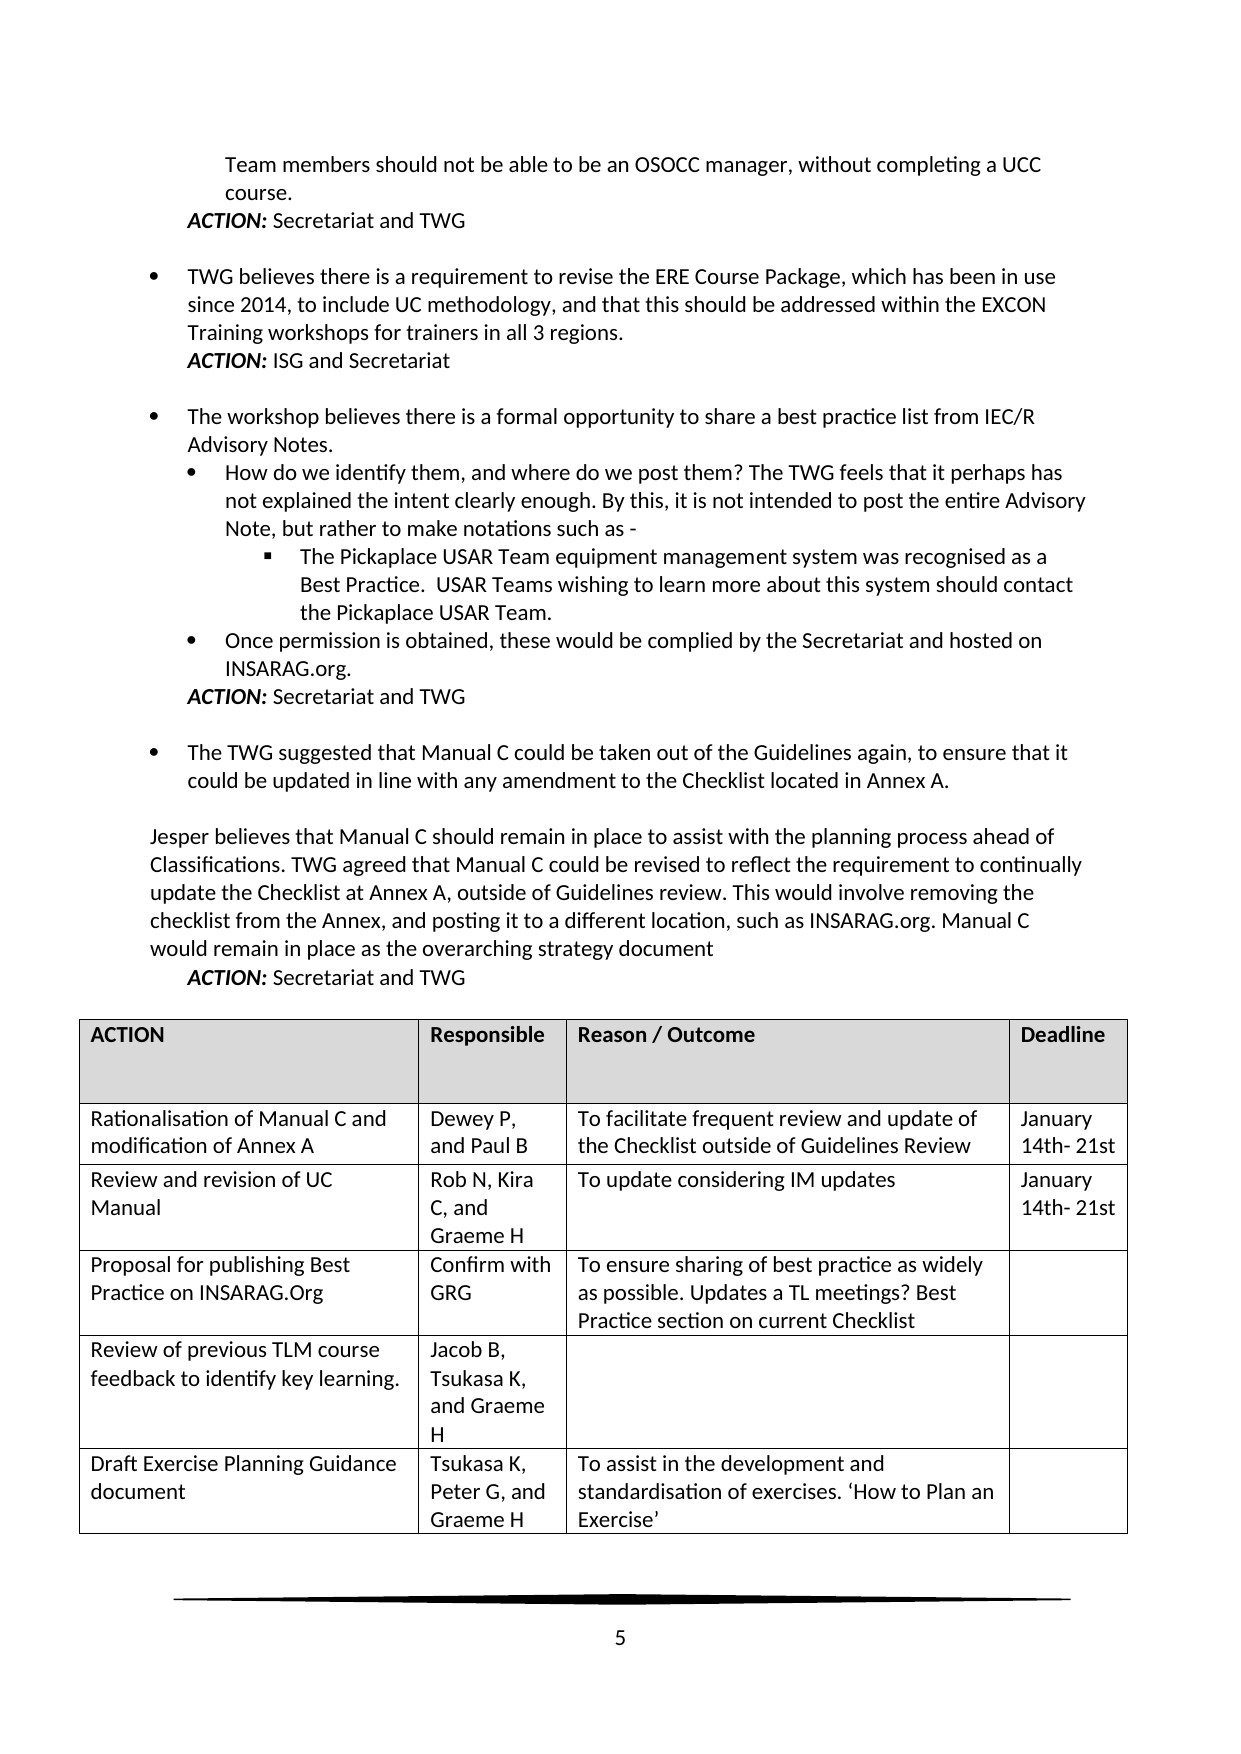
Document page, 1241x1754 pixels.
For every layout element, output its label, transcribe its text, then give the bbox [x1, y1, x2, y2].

list The TWG suggested that Manual C could be taken out of the Guidelines again, to ensure that it could be updated in line with any amendment to the Checklist located in Annex A. [150, 738, 1090, 794]
table_cell January 14th- 21st [1010, 1165, 1127, 1249]
table_header Deadline [1010, 1020, 1127, 1103]
text ACTION: Secretariat and TWG [187, 206, 1090, 234]
table_cell [1010, 1336, 1127, 1448]
list The Pickaplace USAR Team equipment management system was recognised as a Best Practice. USAR Teams wishing to learn more about this system should contact the Pickaplace USAR Team. [262, 542, 1090, 626]
table_cell To assist in the development and standardisation of exercises. ‘How to Plan an Exercise’ [567, 1449, 1009, 1533]
list How do we identify them, and where do we post them? The TWG feels that it perhaps has not explained the intent clearly enough. By this, it is not intended to post the entire Advisory Note, but rather to make notations such as - [187, 458, 1090, 542]
table_cell [1010, 1449, 1127, 1533]
text Jesper believes that Manual C should remain in place to assist with the planning process ahead of Classifications. TWG agreed that Manual C could be revised to reflect the requirement to continually update the Checklist at Annex A, outside of Guidelines review. This would involve removing the checklist from the Annex, and posting it to a different location, such as INSARAG.org. Manual C would remain in place as the overarching strategy document [150, 822, 1090, 963]
table_cell [1010, 1251, 1127, 1334]
table_cell To ensure sharing of best practice as widely as possible. Updates a TL meetings? Best Practice section on current Checklist [567, 1251, 1009, 1334]
table_cell Confirm with GRG [419, 1251, 566, 1334]
table_cell Proposal for publishing Best Practice on INSARAG.Org [80, 1251, 418, 1334]
table_cell Jacob B, Tsukasa K, and Graeme H [419, 1336, 566, 1448]
text ACTION: Secretariat and TWG [187, 963, 1090, 991]
table_cell Review and revision of UC Manual [80, 1165, 418, 1249]
table_header ACTION [80, 1020, 418, 1103]
text ACTION: ISG and Secretariat [187, 346, 1090, 374]
table_cell Draft Exercise Planning Guidance document [80, 1449, 418, 1533]
table_cell Rob N, Kira C, and Graeme H [419, 1165, 566, 1249]
table_cell [567, 1336, 1009, 1448]
list Once permission is obtained, these would be complied by the Secretariat and hosted on INSARAG.org. [187, 626, 1090, 682]
table_header Responsible [419, 1020, 566, 1103]
table_cell To facilitate frequent review and update of the Checklist outside of Guidelines Review [567, 1104, 1009, 1164]
table_header Reason / Outcome [567, 1020, 1009, 1103]
table_cell Review of previous TLM course feedback to identify key learning. [80, 1336, 418, 1448]
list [187, 150, 1090, 206]
table_cell Dewey P, and Paul B [419, 1104, 566, 1164]
table_cell Rationalisation of Manual C and modification of Annex A [80, 1104, 418, 1164]
table_cell January 14th- 21st [1010, 1104, 1127, 1164]
table_cell Tsukasa K, Peter G, and Graeme H [419, 1449, 566, 1533]
list TWG believes there is a requirement to revise the ERE Course Package, which has been in use since 2014, to include UC methodology, and that this should be addressed within the EXCON Training workshops for trainers in all 3 regions. [150, 262, 1090, 346]
text ACTION: Secretariat and TWG [187, 682, 1090, 710]
table_cell To update considering IM updates [567, 1165, 1009, 1249]
list The workshop believes there is a formal opportunity to share a best practice list from IEC/R Advisory Notes. [150, 402, 1090, 458]
